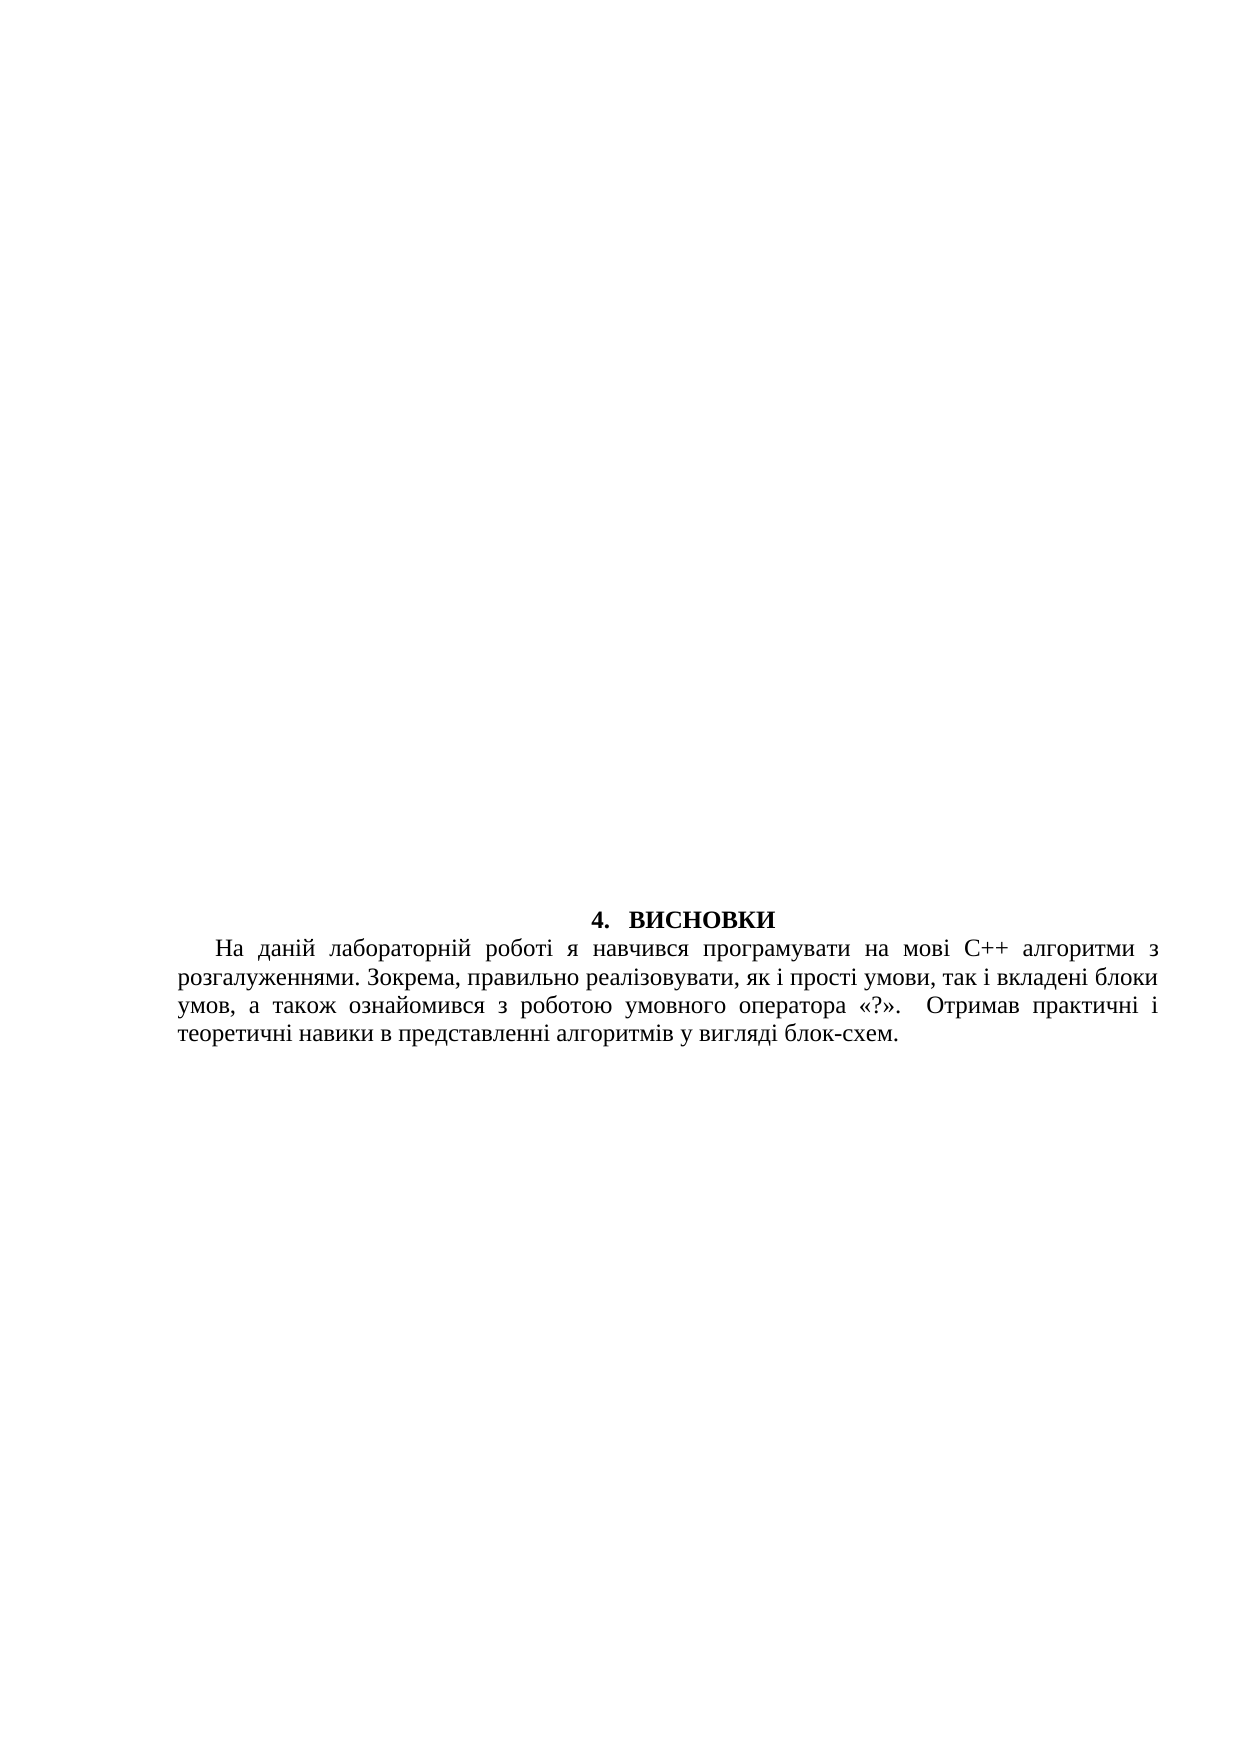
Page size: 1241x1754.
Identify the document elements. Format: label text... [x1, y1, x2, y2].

subtitle ВИСНОВКИ [215, 906, 1152, 934]
text На даній лабораторній роботі я навчився програмувати на мові С++ алгоритми з розгалуженнями. Зокрема, правильно реалізовувати, як і прості умови, так і вкладені блоки умов, а також ознайомився з роботою умовного оператора «?». Отримав практичні і теоретичні навики в представленні алгоритмів у вигляді блок-схем. [177, 934, 1159, 1047]
